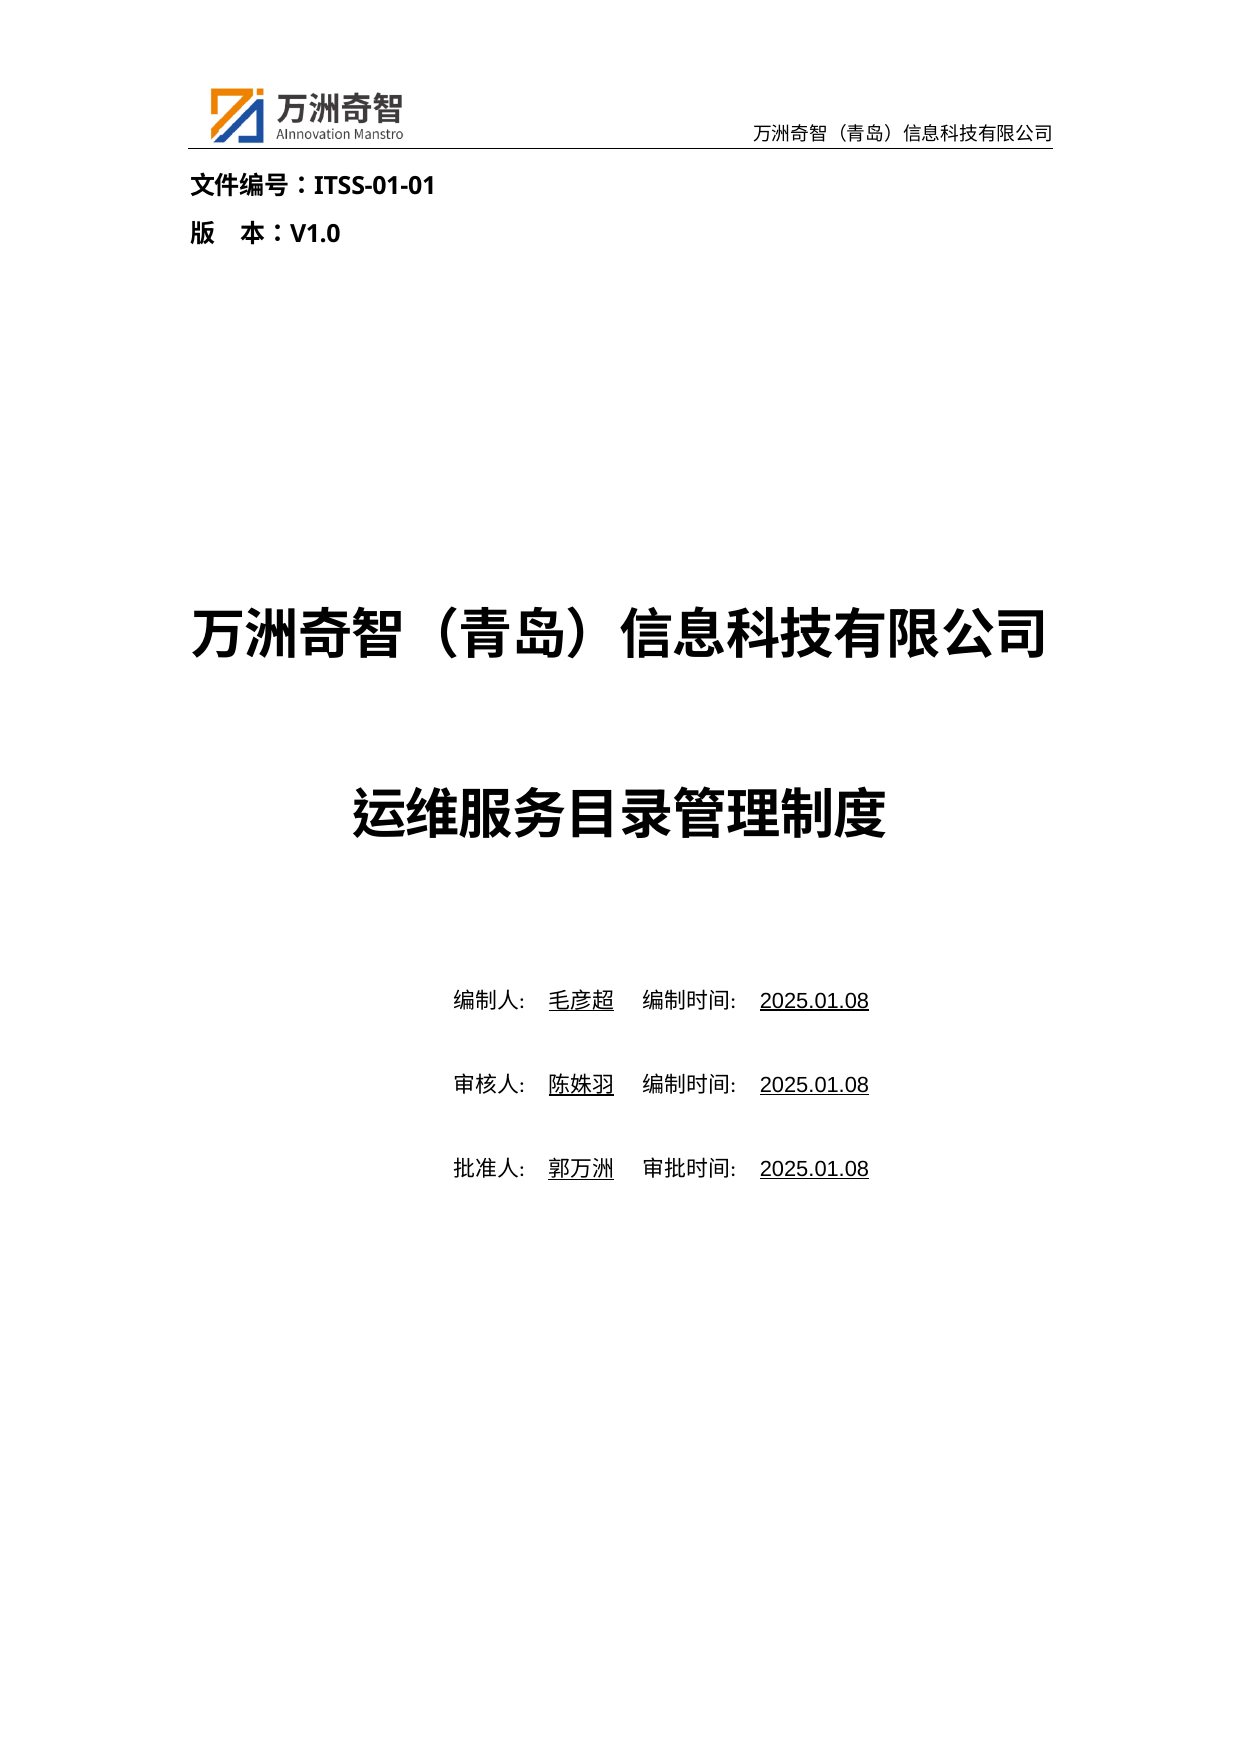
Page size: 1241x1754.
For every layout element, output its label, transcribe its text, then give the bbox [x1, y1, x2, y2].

text 文件编号：ITSS-01-01 [190, 169, 1053, 201]
table_header 编制时间:2025.01.08 [631, 983, 1075, 1067]
table_cell 编制时间:2025.01.08 [631, 1067, 1075, 1151]
text 万洲奇智（青岛）信息科技有限公司 [187, 591, 1053, 669]
table_cell 批准人:郭万洲 [442, 1151, 631, 1217]
table_header 编制人:毛彦超 [442, 983, 631, 1067]
text 运维服务目录管理制度 [187, 771, 1053, 849]
picture [194, 79, 417, 148]
table_cell 审核人:陈姝羽 [442, 1067, 631, 1151]
table_cell 审批时间:2025.01.08 [631, 1151, 1075, 1217]
text 版本：V1.0 [190, 201, 1053, 266]
